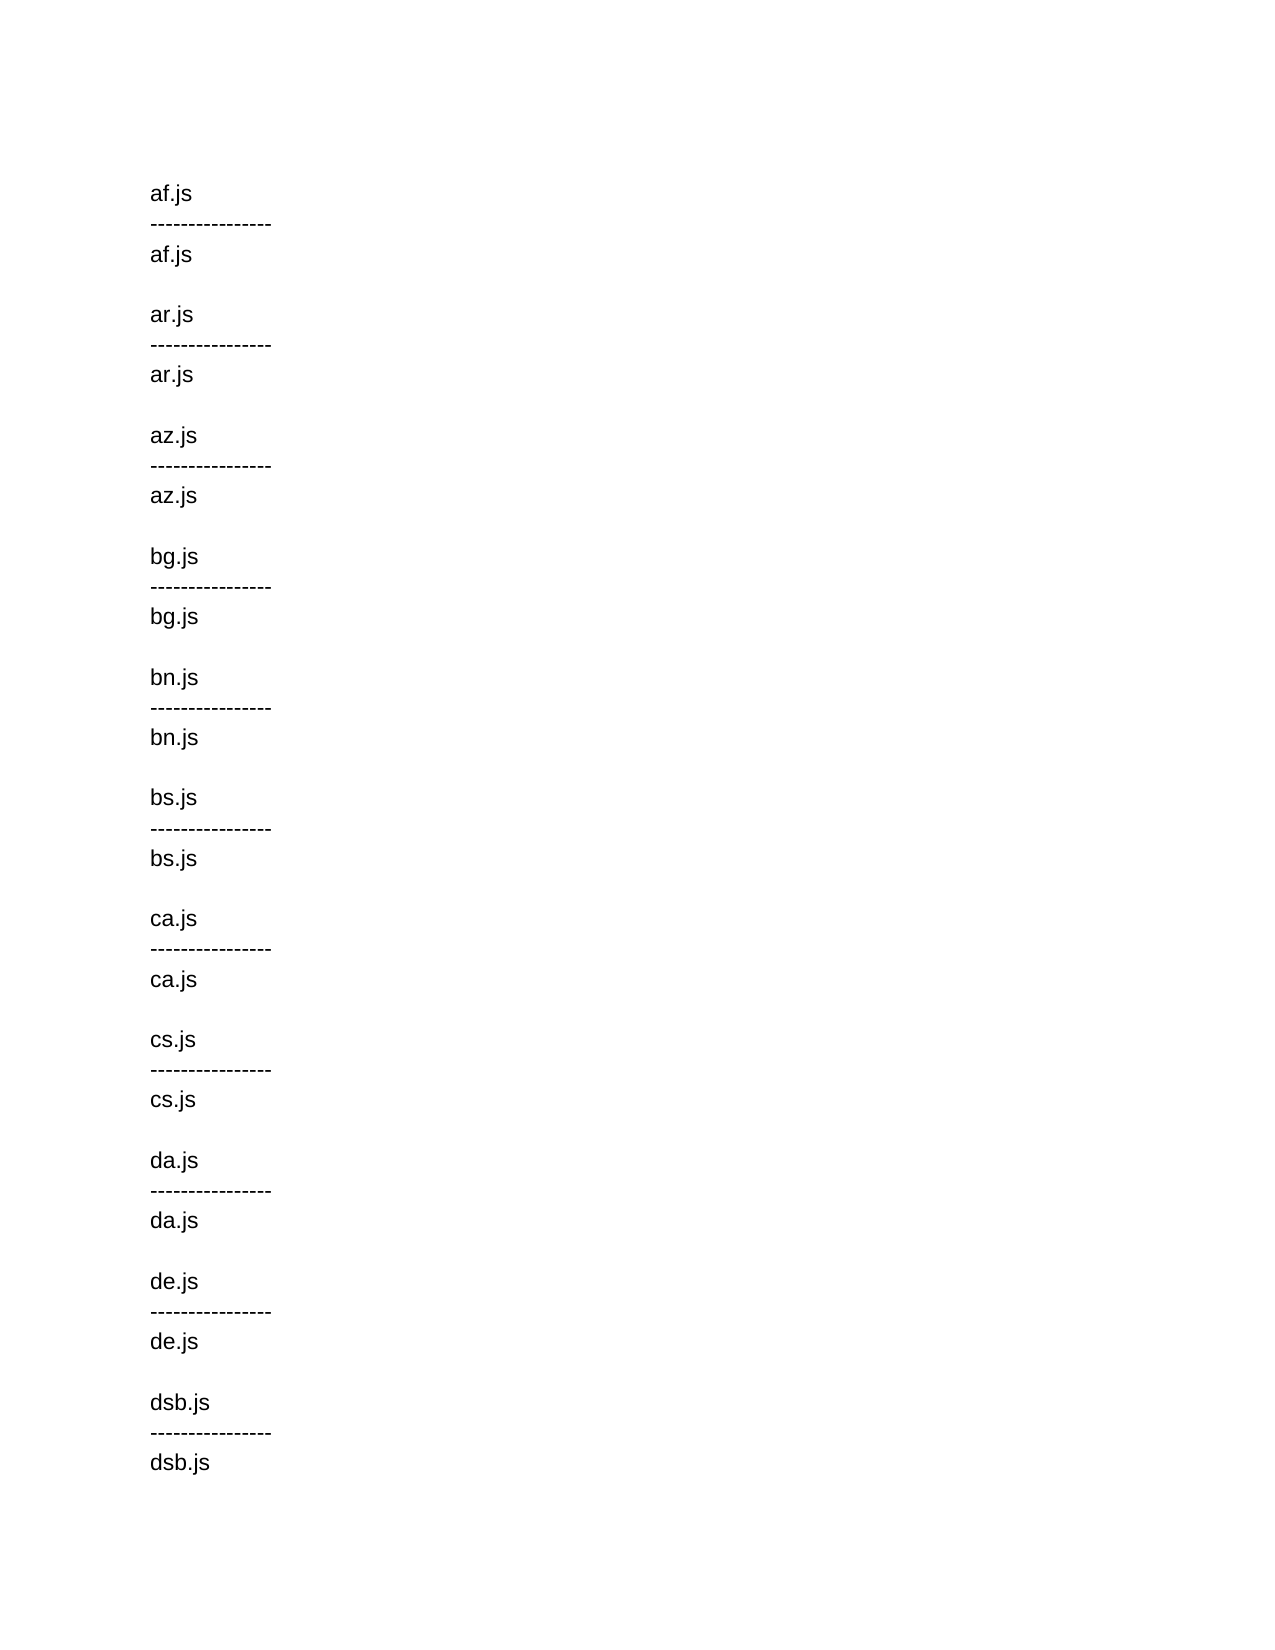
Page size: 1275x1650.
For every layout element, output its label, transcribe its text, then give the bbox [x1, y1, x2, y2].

text ca.js [150, 905, 1125, 932]
text bn.js [150, 724, 1125, 750]
text bg.js [150, 603, 1125, 629]
text ---------------- [150, 814, 1125, 841]
text bs.js [150, 845, 1125, 871]
text cs.js [150, 1086, 1125, 1113]
text ---------------- [150, 1056, 1125, 1083]
text ar.js [150, 301, 1125, 327]
text ---------------- [150, 1419, 1125, 1445]
text da.js [150, 1207, 1125, 1234]
text ---------------- [150, 935, 1125, 962]
text da.js [150, 1147, 1125, 1173]
text bg.js [150, 543, 1125, 569]
text bn.js [150, 663, 1125, 690]
text de.js [150, 1268, 1125, 1294]
text de.js [150, 1328, 1125, 1354]
text dsb.js [150, 1449, 1125, 1475]
text dsb.js [150, 1388, 1125, 1415]
text ---------------- [150, 1298, 1125, 1324]
text af.js [150, 180, 1125, 207]
text ---------------- [150, 210, 1125, 237]
text af.js [150, 241, 1125, 267]
text ---------------- [150, 694, 1125, 720]
text ---------------- [150, 1177, 1125, 1203]
text ---------------- [150, 331, 1125, 358]
text ar.js [150, 361, 1125, 388]
text ---------------- [150, 573, 1125, 599]
text az.js [150, 482, 1125, 509]
text cs.js [150, 1026, 1125, 1052]
text bs.js [150, 784, 1125, 811]
text az.js [150, 422, 1125, 448]
text ---------------- [150, 452, 1125, 478]
text ca.js [150, 966, 1125, 992]
